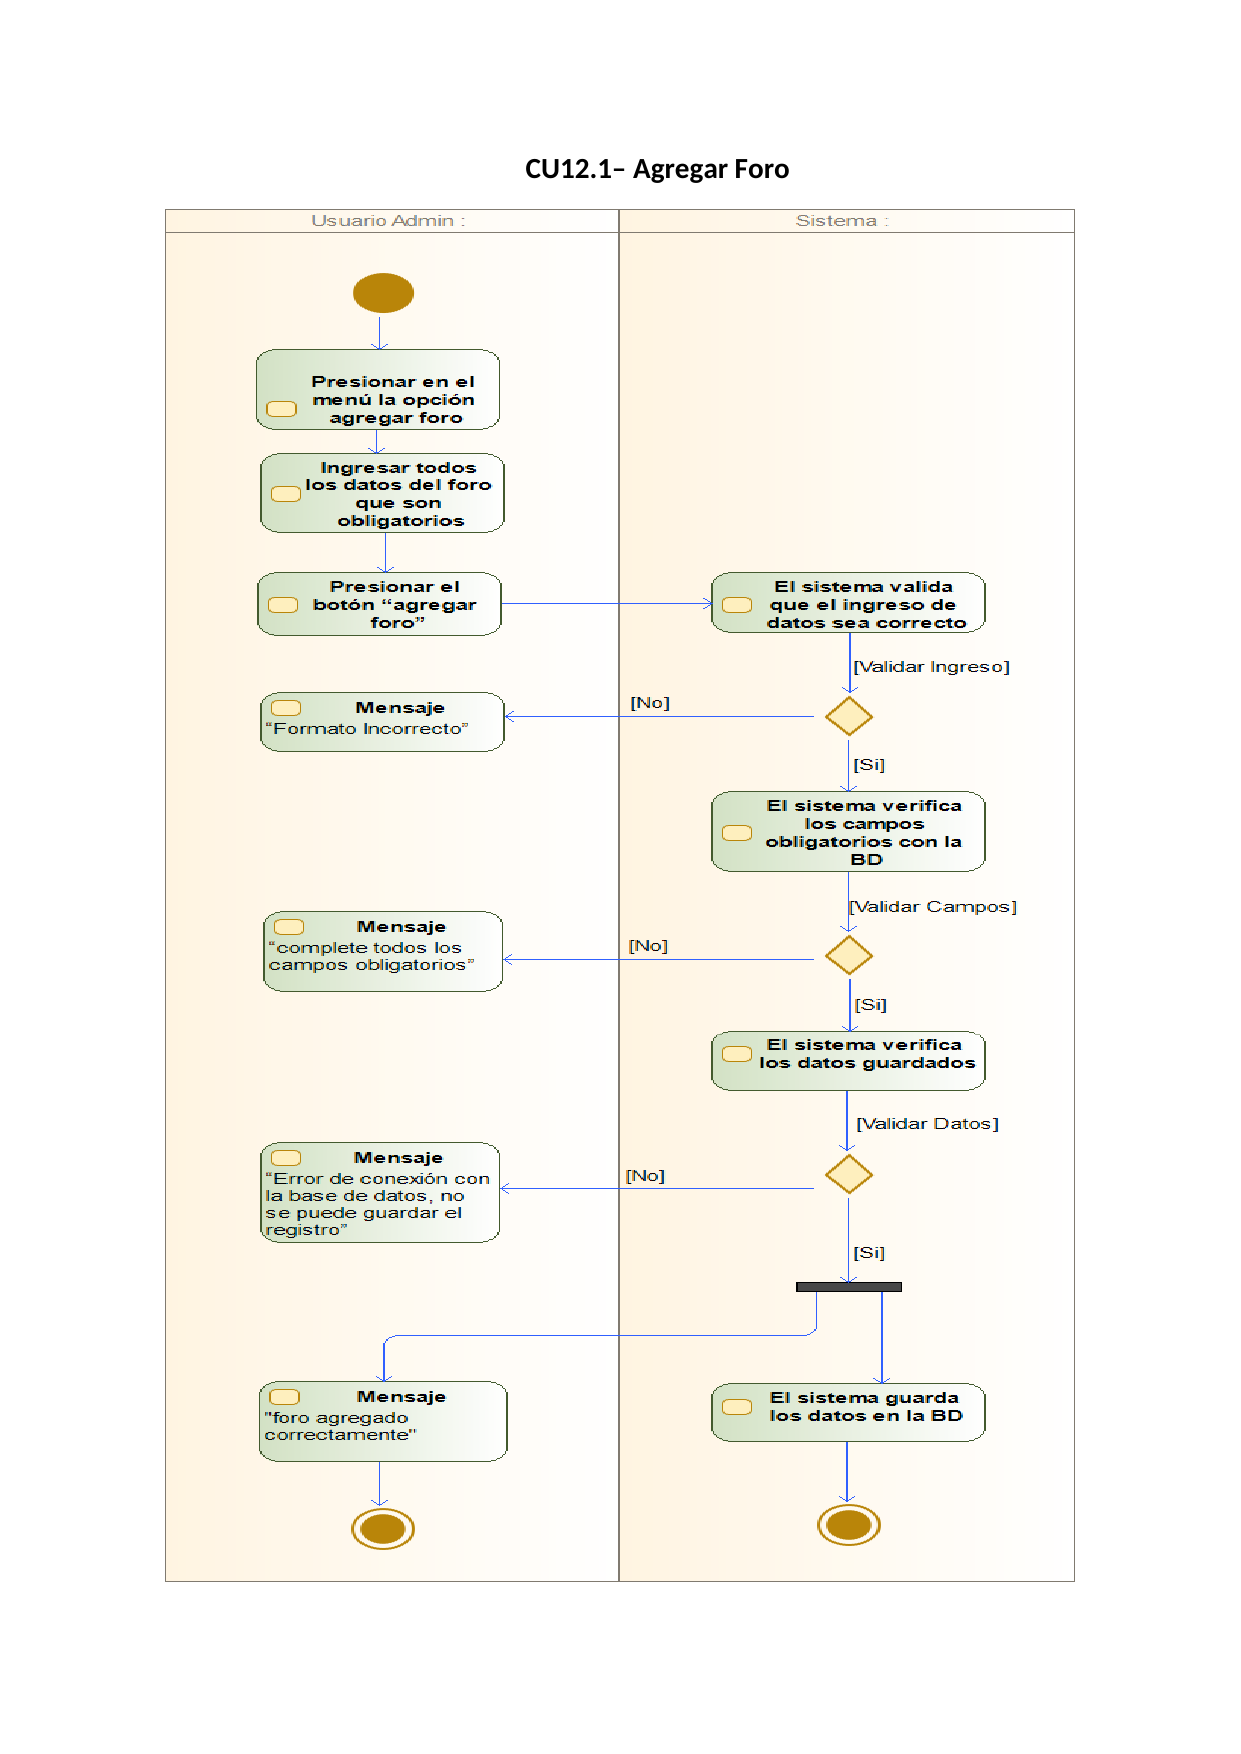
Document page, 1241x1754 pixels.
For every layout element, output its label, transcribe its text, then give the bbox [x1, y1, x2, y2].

subtitle CU12.1– Agregar Foro [150, 150, 1090, 186]
picture [150, 199, 1091, 1591]
